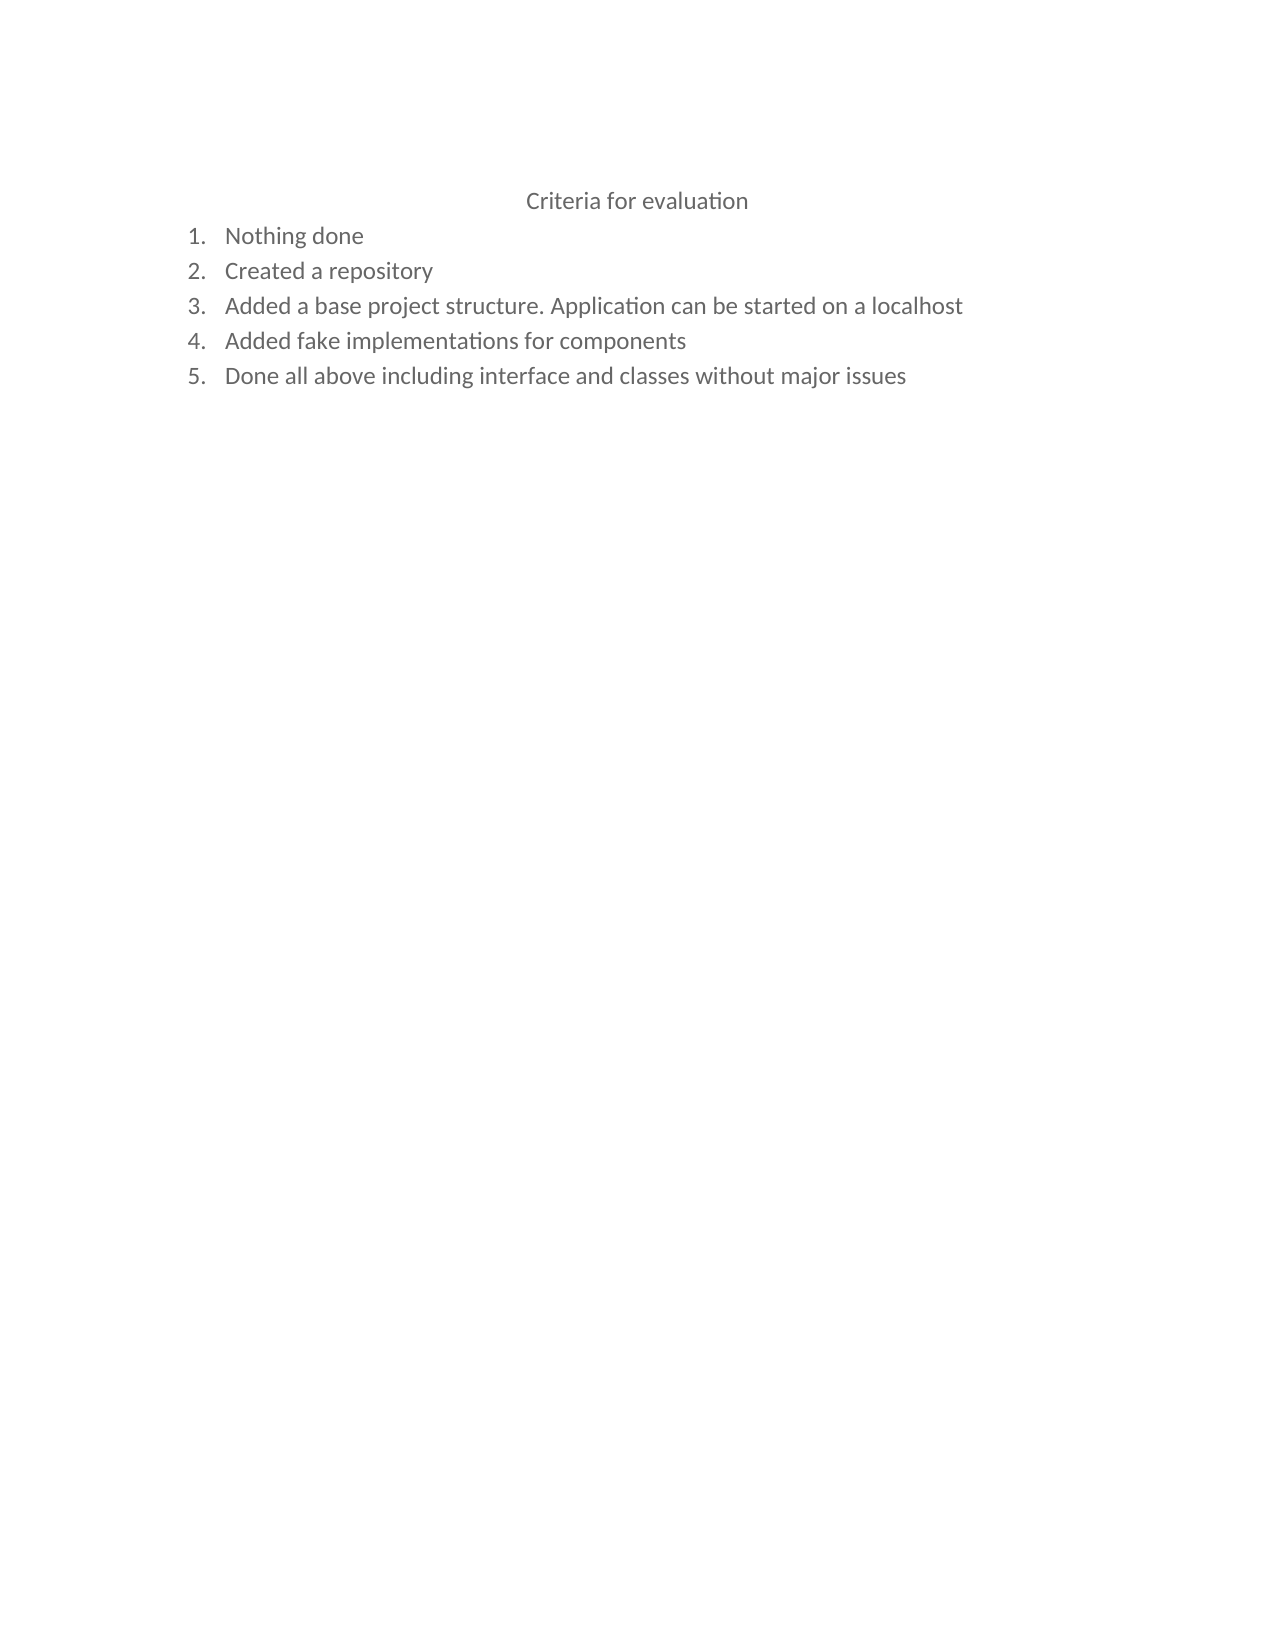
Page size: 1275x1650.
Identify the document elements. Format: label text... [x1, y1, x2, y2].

list Created a repository [187, 255, 1125, 286]
text Criteria for evaluation [150, 185, 1125, 216]
list Nothing done [187, 220, 1125, 251]
list Added fake implementations for components [187, 325, 1125, 356]
list Added a base project structure. Application can be started on a localhost [187, 290, 1125, 321]
list Done all above including interface and classes without major issues [187, 360, 1125, 391]
